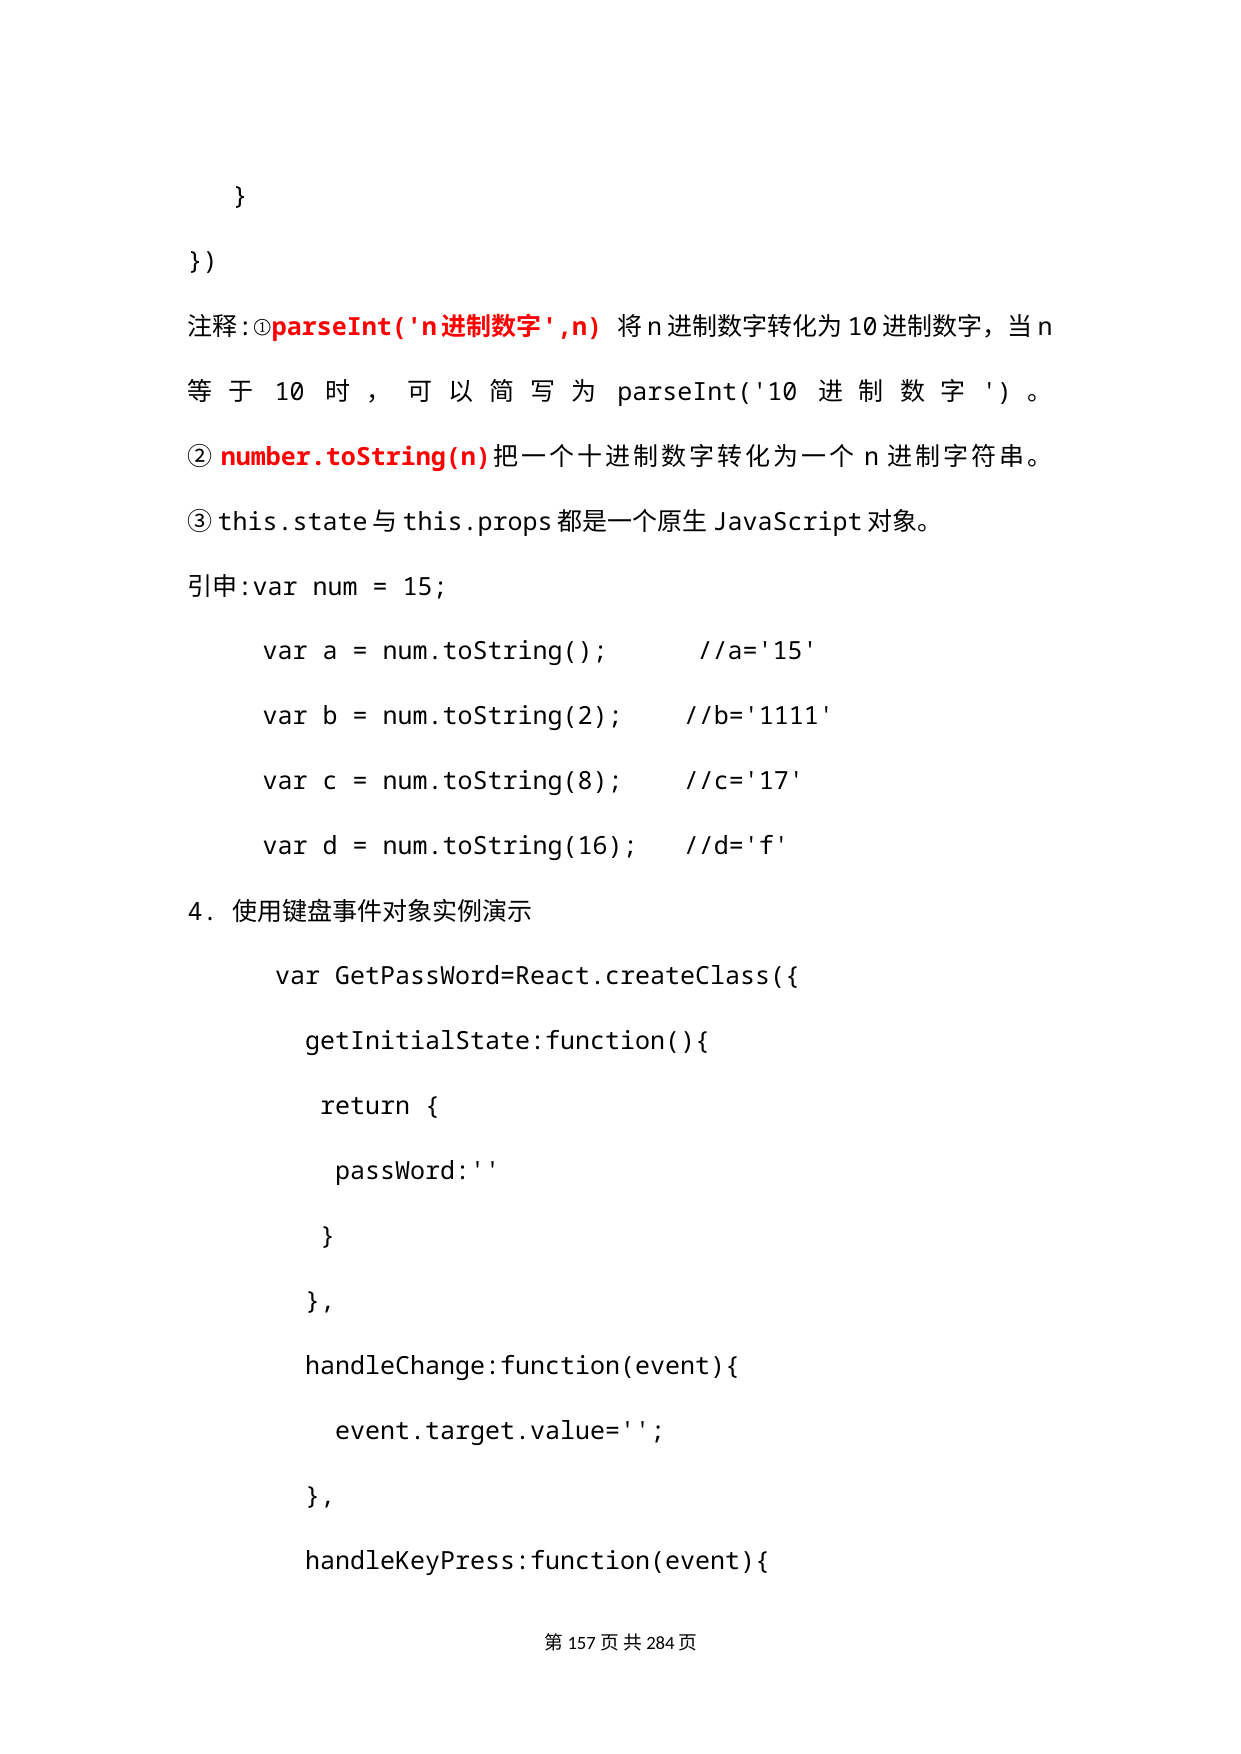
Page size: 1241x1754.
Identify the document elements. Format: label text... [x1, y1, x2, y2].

list var b = num.toString(2); //b='1111' [187, 682, 1053, 747]
list var a = num.toString(); //a='15' [187, 617, 1053, 682]
list } [187, 162, 1053, 227]
list }) [187, 227, 1053, 292]
list } [231, 1202, 1053, 1267]
list }, [231, 1462, 1053, 1527]
list handleKeyPress:function(event){ [231, 1527, 1053, 1592]
list passWord:'' [231, 1137, 1053, 1202]
list event.target.value=''; [231, 1397, 1053, 1462]
list getInitialState:function(){ [231, 1007, 1053, 1072]
list var d = num.toString(16); //d='f' [187, 812, 1053, 877]
list 引申:var num = 15; [187, 552, 1053, 617]
list return { [231, 1072, 1053, 1137]
list }, [231, 1267, 1053, 1332]
list 注释:①parseInt('n进制数字',n) 将n进制数字转化为10进制数字，当n等于10时，可以简写为parseInt('10进制数字')。②number.toString(n)把一个十进制数字转化为一个n进制字符串。③this.state与this.props都是一个原生JavaScript对象。 [187, 292, 1053, 552]
list 使用键盘事件对象实例演示 [187, 877, 1053, 942]
list var c = num.toString(8); //c='17' [187, 747, 1053, 812]
list var GetPassWord=React.createClass({ [231, 942, 1053, 1007]
list handleChange:function(event){ [231, 1332, 1053, 1397]
